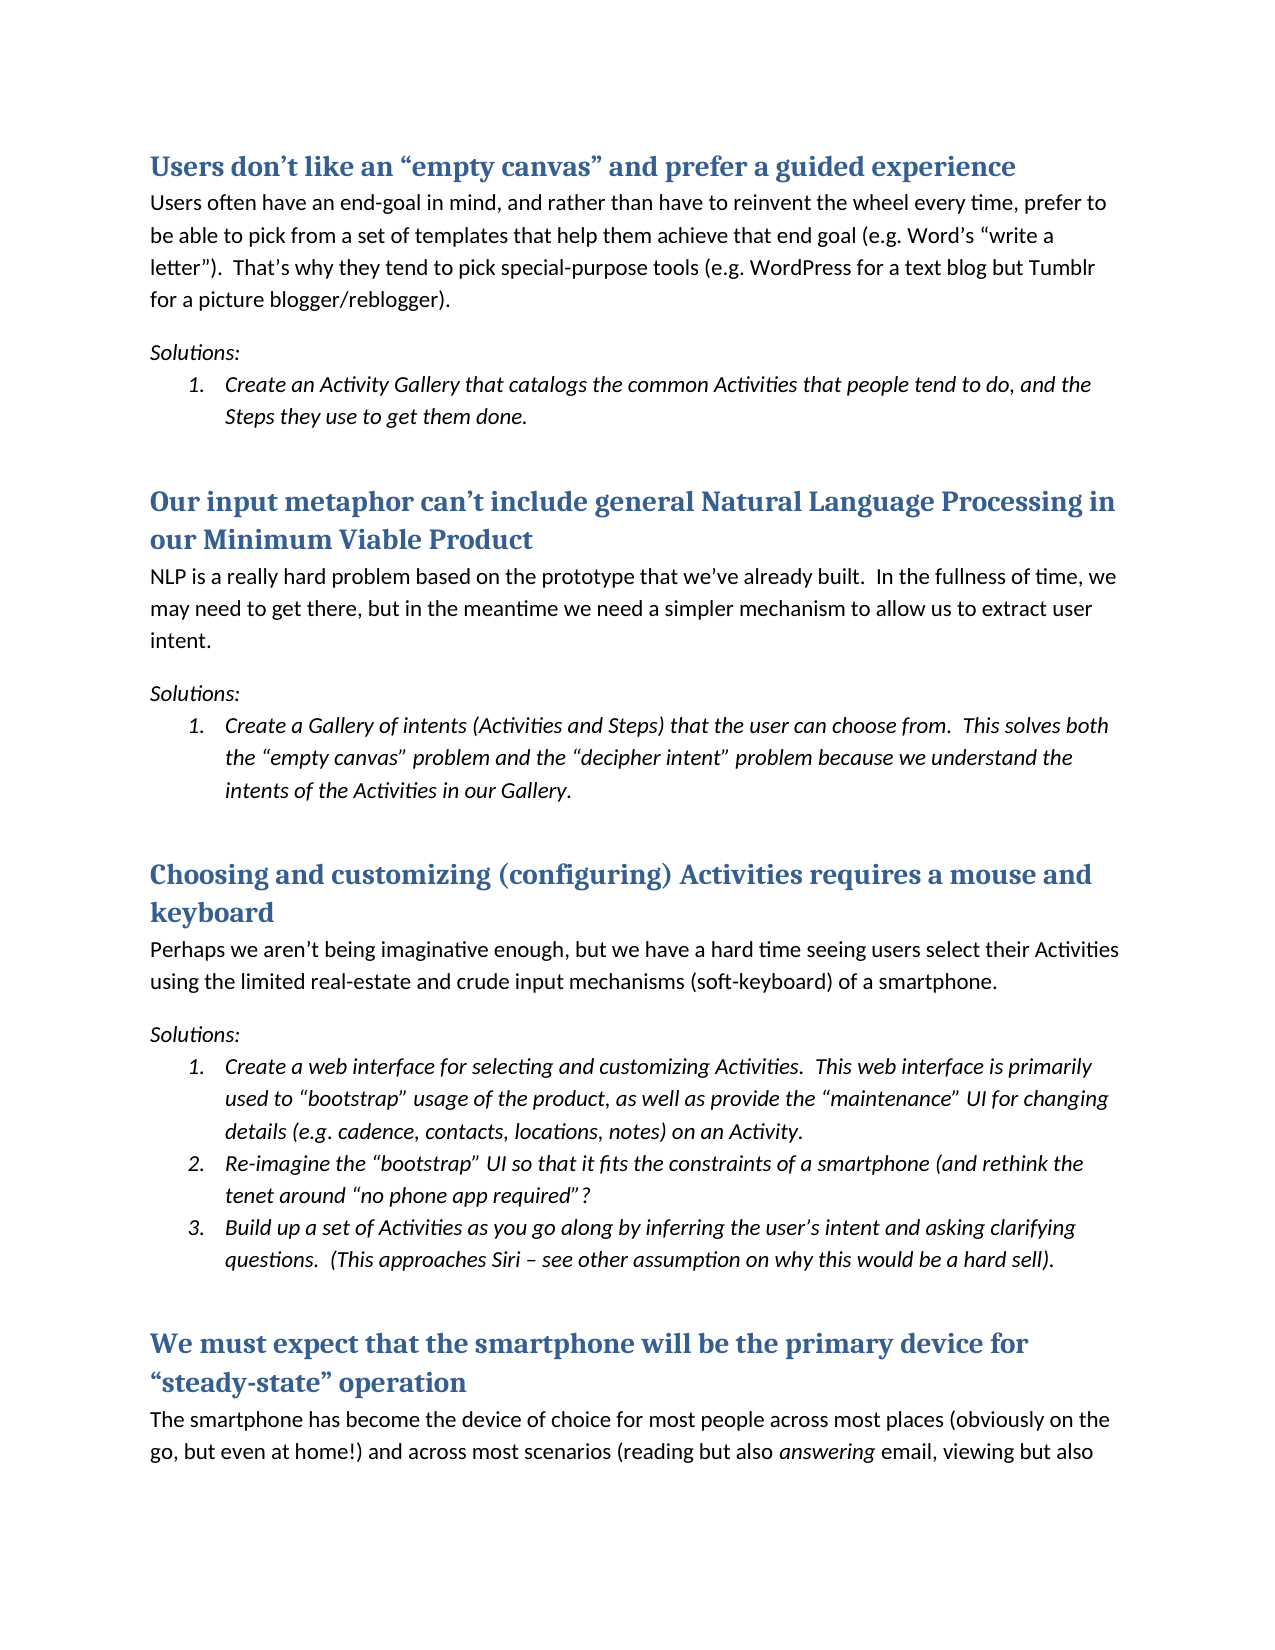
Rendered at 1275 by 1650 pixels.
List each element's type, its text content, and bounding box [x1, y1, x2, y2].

text Users often have an end-goal in mind, and rather than have to reinvent the wheel every time, prefer to be able to pick from a set of templates that help them achieve that end goal (e.g. Word’s “write a letter”). That’s why they tend to pick special-purpose tools (e.g. WordPress for a text blog but Tumblr for a picture blogger/reblogger). [150, 188, 1125, 313]
subtitle Our input metaphor can’t include general Natural Language Processing in our Minimum Viable Product [150, 485, 1125, 557]
list Solutions: [150, 338, 1125, 366]
text NLP is a really hard problem based on the prototype that we’ve already built. In the fullness of time, we may need to get there, but in the meantime we need a simpler mechanism to allow us to extract user intent. [150, 562, 1125, 654]
list Build up a set of Activities as you go along by inferring the user’s intent and asking clarifying questions. (This approaches Siri – see other assumption on why this would be a hard sell). [187, 1213, 1125, 1273]
list Create a Gallery of intents (Activities and Steps) that the user can choose from. This solves both the “empty canvas” problem and the “decipher intent” problem because we understand the intents of the Activities in our Gallery. [187, 711, 1125, 804]
subtitle We must expect that the smartphone will be the primary device for “steady-state” operation [150, 1328, 1125, 1400]
list Create a web interface for selecting and customizing Activities. This web interface is primarily used to “bootstrap” usage of the product, as well as provide the “maintenance” UI for changing details (e.g. cadence, contacts, locations, notes) on an Activity. [187, 1052, 1125, 1145]
subtitle Choosing and customizing (configuring) Activities requires a mouse and keyboard [150, 858, 1125, 930]
subtitle Users don’t like an “empty canvas” and prefer a guided experience [150, 150, 1125, 183]
list Create an Activity Gallery that catalogs the common Activities that people tend to do, and the Steps they use to get them done. [187, 370, 1125, 431]
text Perhaps we aren’t being imaginative enough, but we have a hard time seeing users select their Activities using the limited real-estate and crude input mechanisms (soft-keyboard) of a smartphone. [150, 935, 1125, 995]
list Solutions: [150, 1020, 1125, 1048]
list Solutions: [150, 679, 1125, 707]
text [150, 1405, 1125, 1465]
list Re-imagine the “bootstrap” UI so that it fits the constraints of a smartphone (and rethink the tenet around “no phone app required”? [187, 1149, 1125, 1209]
